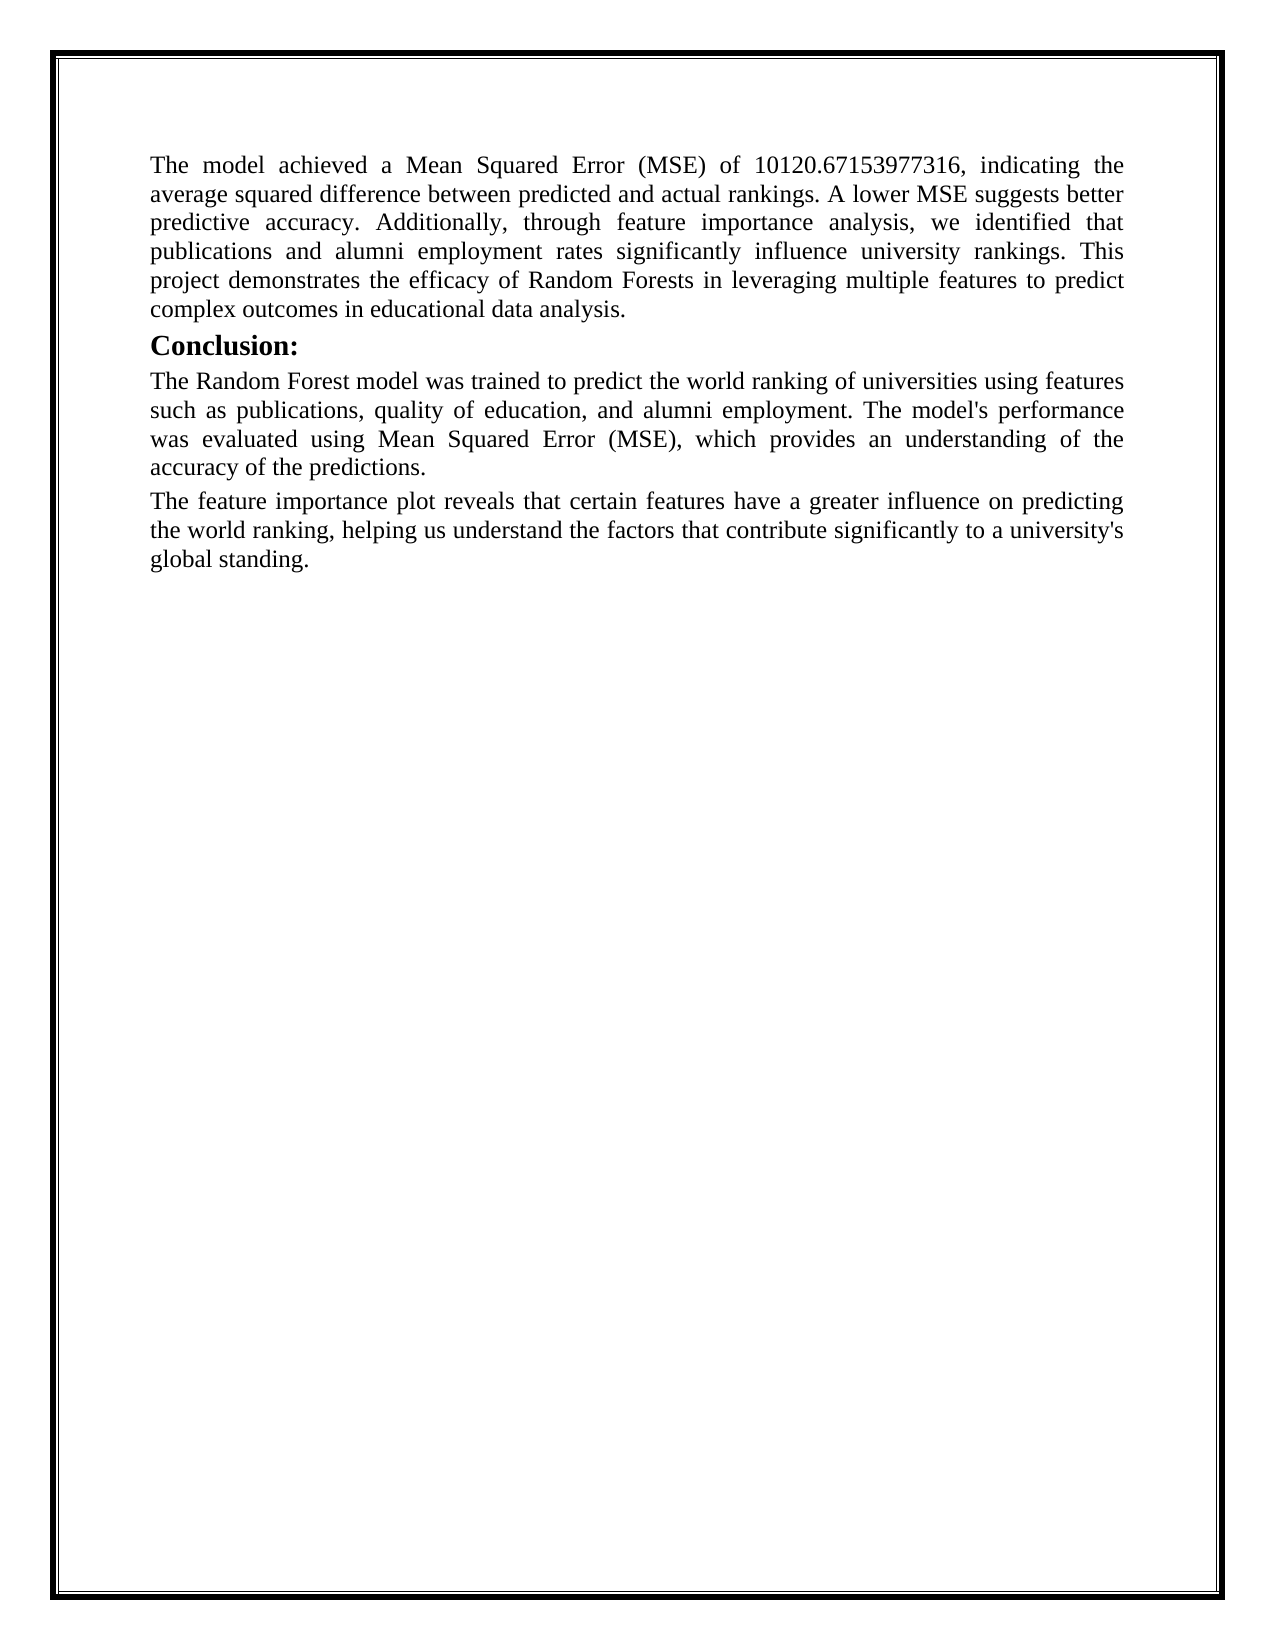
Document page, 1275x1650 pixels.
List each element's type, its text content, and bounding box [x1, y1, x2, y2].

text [150, 150, 1125, 322]
text The Random Forest model was trained to predict the world ranking of universities using features such as publications, quality of education, and alumni employment. The model's performance was evaluated using Mean Squared Error (MSE), which provides an understanding of the accuracy of the predictions. [150, 366, 1125, 481]
text The feature importance plot reveals that certain features have a greater influence on predicting the world ranking, helping us understand the factors that contribute significantly to a university's global standing. [150, 486, 1125, 573]
subtitle Conclusion: [150, 328, 1125, 361]
